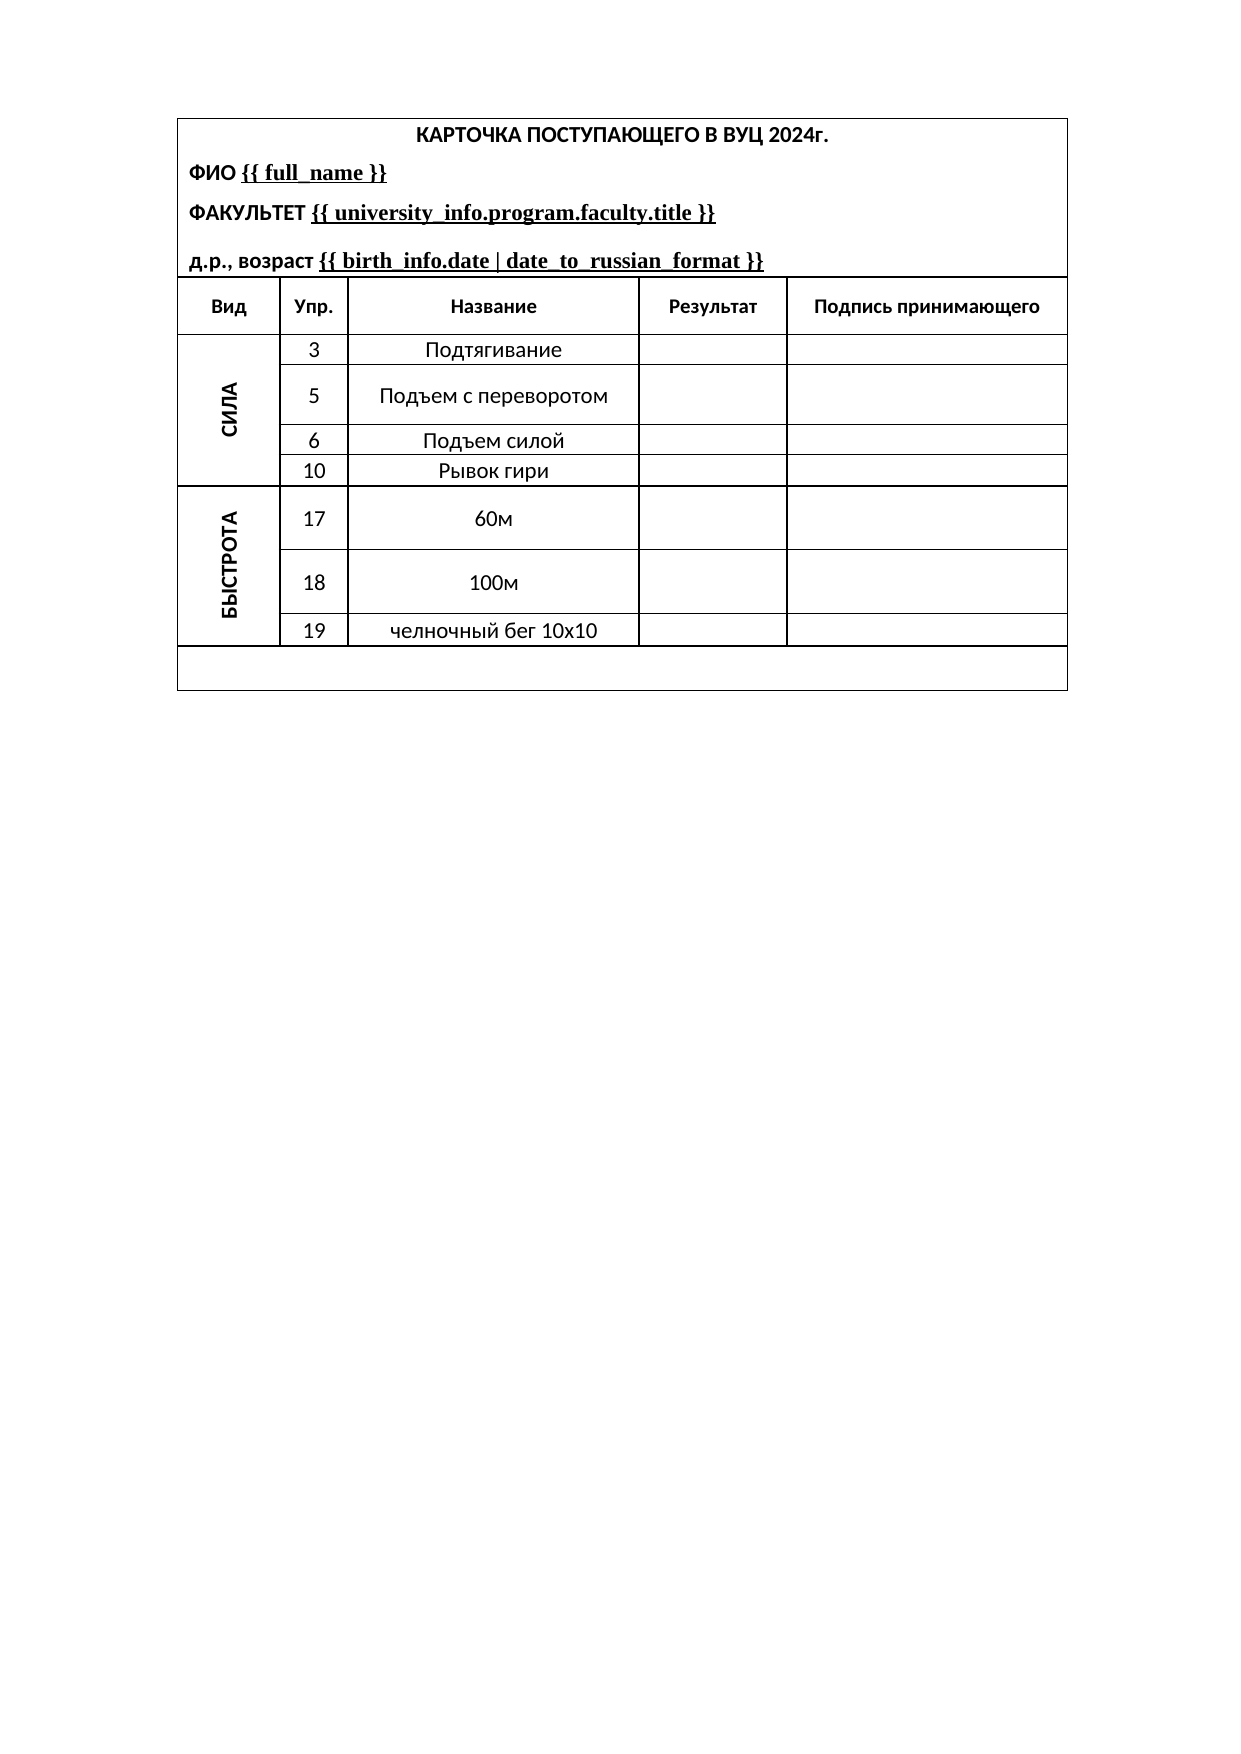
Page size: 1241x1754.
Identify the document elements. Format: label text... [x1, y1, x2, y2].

table_cell 10 [281, 455, 347, 485]
table_cell [640, 614, 786, 644]
table_cell Подпись принимающего [788, 278, 1067, 334]
table_cell Подъем с переворотом [349, 365, 638, 424]
table_cell Название [349, 278, 638, 334]
table_cell Подъем силой [349, 425, 638, 454]
table_cell Результат [640, 278, 786, 334]
table_cell [788, 365, 1067, 424]
table_cell ФИО {{ full_name }} [178, 148, 1067, 197]
table_cell д.р., возраст {{ birth_info.date | date_to_russian_format }} [178, 245, 1067, 276]
table_cell БЫСТРОТА [178, 487, 279, 644]
table_cell [640, 335, 786, 364]
table_cell [640, 487, 786, 549]
table_cell СИЛА [178, 335, 279, 485]
table_cell 100м [349, 550, 638, 613]
table_cell 5 [281, 365, 347, 424]
table_cell [788, 335, 1067, 364]
table_cell [788, 487, 1067, 549]
table_cell 60м [349, 487, 638, 549]
table_cell [640, 550, 786, 613]
table_cell [788, 614, 1067, 644]
table_cell [788, 455, 1067, 485]
table_cell 17 [281, 487, 347, 549]
table_cell ФАКУЛЬТЕТ {{ university_info.program.faculty.title }} [178, 197, 1067, 245]
table_cell Рывок гири [349, 455, 638, 485]
table_cell 3 [281, 335, 347, 364]
table_cell 18 [281, 550, 347, 613]
table_cell [640, 425, 786, 454]
table_header КАРТОЧКА ПОСТУПАЮЩЕГО В ВУЦ 2024г. [178, 119, 1067, 148]
table_cell Упр. [281, 278, 347, 334]
table_cell [640, 365, 786, 424]
table_cell Вид [178, 278, 279, 334]
table_cell Подтягивание [349, 335, 638, 364]
table_cell челночный бег 10х10 [349, 614, 638, 644]
table_cell 19 [281, 614, 347, 644]
table_cell [788, 550, 1067, 613]
table_cell [788, 425, 1067, 454]
table_cell 6 [281, 425, 347, 454]
table_cell [178, 647, 1067, 689]
table_cell [640, 455, 786, 485]
